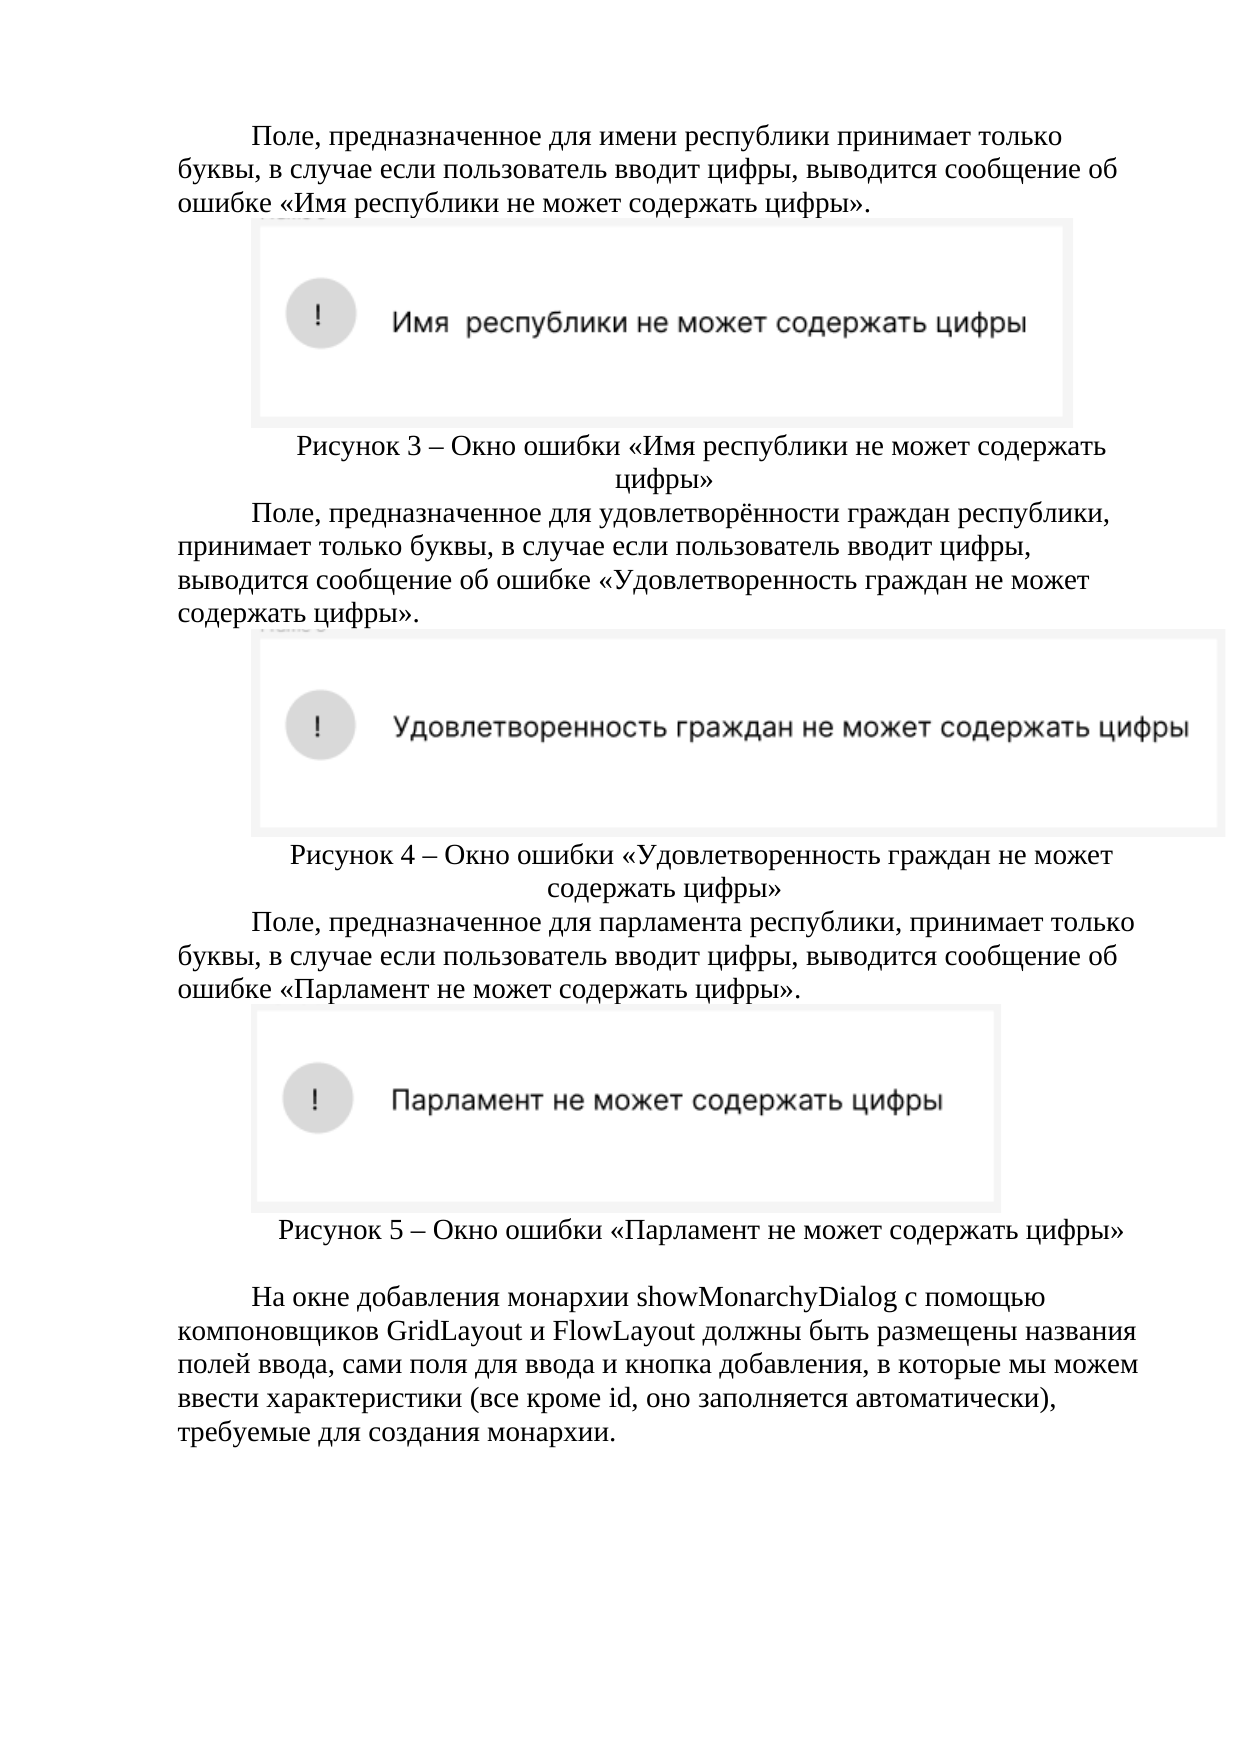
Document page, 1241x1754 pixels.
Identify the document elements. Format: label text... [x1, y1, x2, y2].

text Поле, предназначенное для парламента республики, принимает только буквы, в случае если пользователь вводит цифры, выводится сообщение об ошибке «Парламент не может содержать цифры». [177, 904, 1152, 1005]
picture [251, 629, 1226, 837]
picture [251, 1004, 1002, 1213]
text Поле, предназначенное для удовлетворённости граждан республики, принимает только буквы, в случае если пользователь вводит цифры, выводится сообщение об ошибке «Удовлетворенность граждан не может содержать цифры». [177, 495, 1152, 629]
text На окне добавления монархии showMonarchyDialog с помощью компоновщиков GridLayout и FlowLayout должны быть размещены названия полей ввода, сами поля для ввода и кнопка добавления, в которые мы можем ввести характеристики (все кроме id, оно заполняется автоматически), требуемые для создания монархии. [177, 1279, 1152, 1447]
picture [251, 218, 1074, 428]
text Рисунок 5 – Окно ошибки «Парламент не может содержать цифры» [177, 1212, 1152, 1246]
text Рисунок 3 – Окно ошибки «Имя республики не может содержать цифры» [177, 428, 1152, 495]
text Поле, предназначенное для имени республики принимает только буквы, в случае если пользователь вводит цифры, выводится сообщение об ошибке «Имя республики не может содержать цифры». [177, 118, 1152, 219]
text Рисунок 4 – Окно ошибки «Удовлетворенность граждан не может содержать цифры» [177, 837, 1152, 904]
